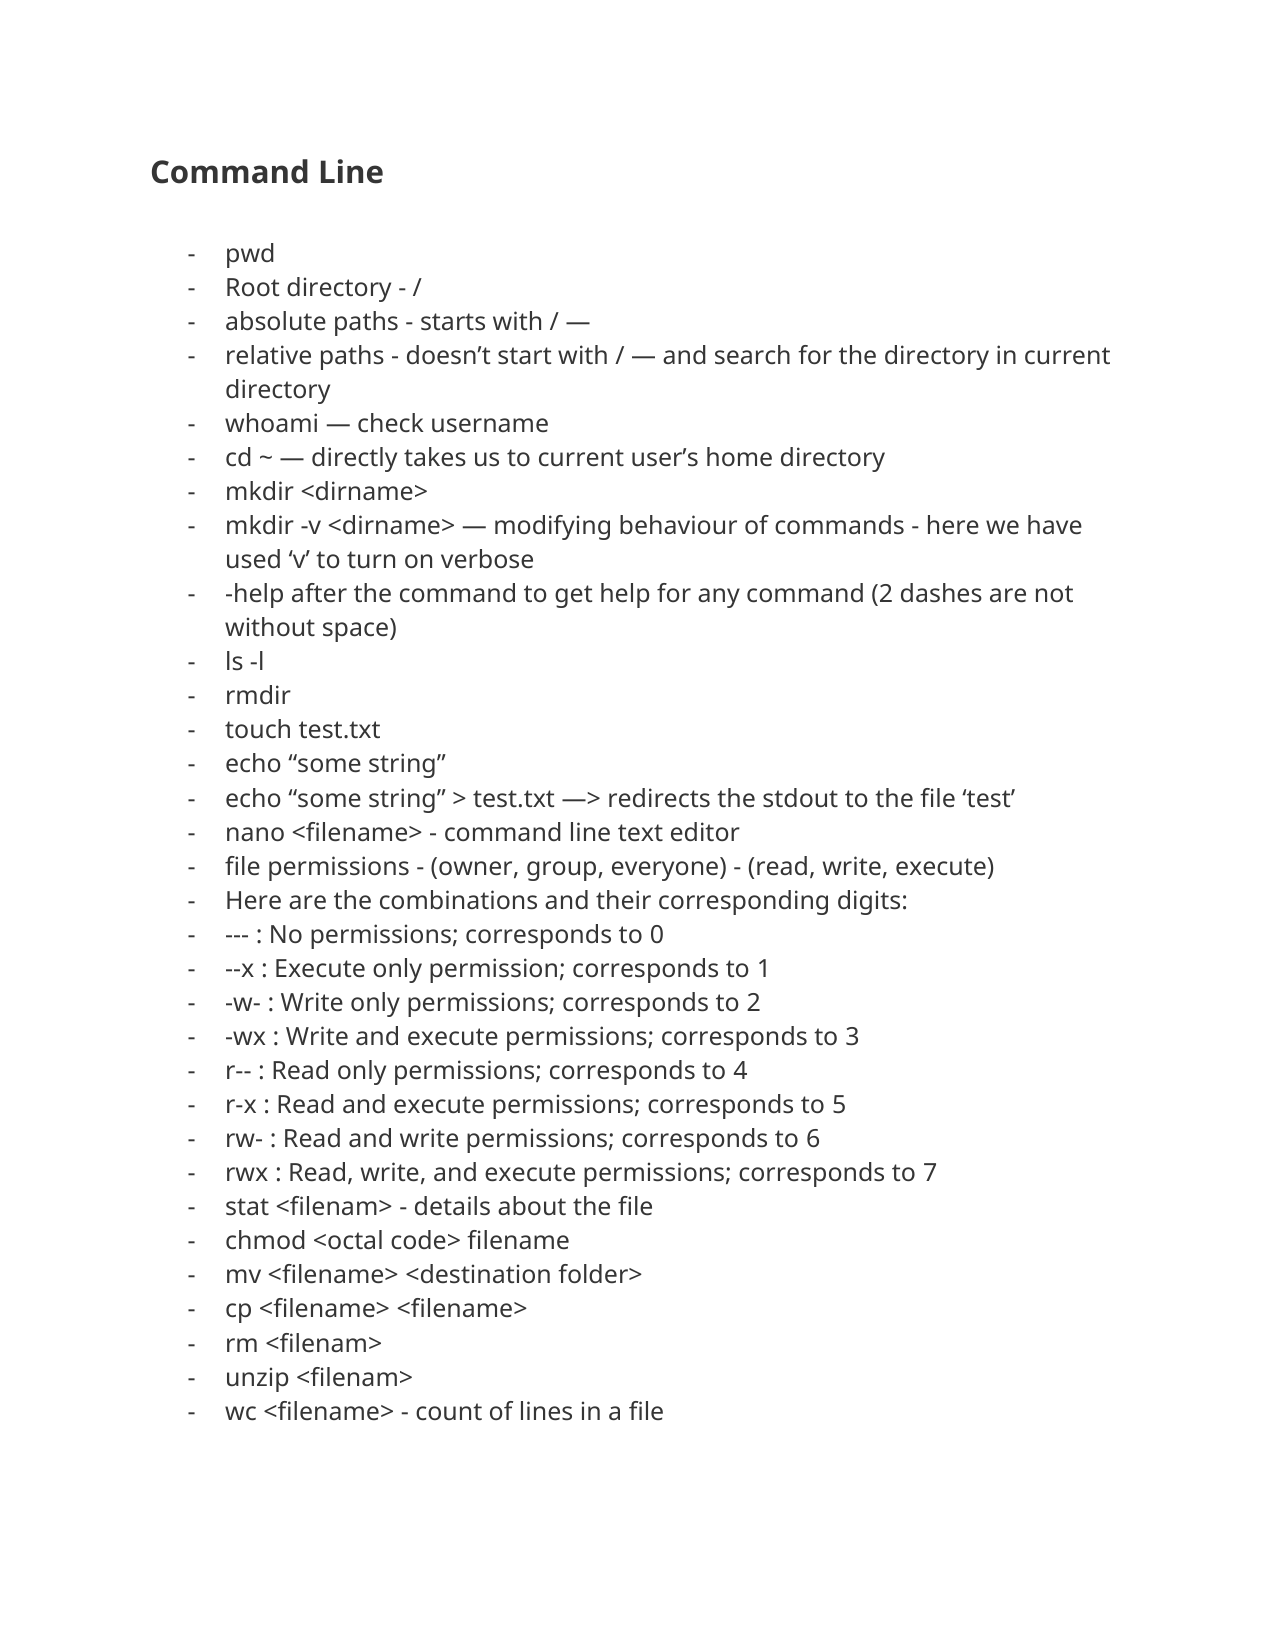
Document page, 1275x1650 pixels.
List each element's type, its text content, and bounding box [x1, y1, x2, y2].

text Command Line [150, 150, 1125, 193]
list Root directory - / [187, 269, 1125, 303]
list file permissions - (owner, group, everyone) - (read, write, execute) [187, 848, 1125, 882]
list -w- : Write only permissions; corresponds to 2 [187, 984, 1125, 1019]
list unzip <filenam> [187, 1359, 1125, 1393]
list ls -l [187, 644, 1125, 678]
list --x : Execute only permission; corresponds to 1 [187, 951, 1125, 984]
list r-x : Read and execute permissions; corresponds to 5 [187, 1087, 1125, 1121]
list wc <filename> - count of lines in a file [187, 1393, 1125, 1427]
list echo “some string” > test.txt —> redirects the stdout to the file ‘test’ [187, 780, 1125, 814]
list Here are the combinations and their corresponding digits: [187, 882, 1125, 916]
list -help after the command to get help for any command (2 dashes are not without space) [187, 576, 1125, 644]
list mv <filename> <destination folder> [187, 1257, 1125, 1291]
list -wx : Write and execute permissions; corresponds to 3 [187, 1019, 1125, 1053]
list echo “some string” [187, 746, 1125, 780]
list stat <filenam> - details about the file [187, 1189, 1125, 1223]
list nano <filename> - command line text editor [187, 814, 1125, 848]
list chmod <octal code> filename [187, 1223, 1125, 1257]
list rwx : Read, write, and execute permissions; corresponds to 7 [187, 1155, 1125, 1189]
list --- : No permissions; corresponds to 0 [187, 916, 1125, 951]
list rw- : Read and write permissions; corresponds to 6 [187, 1121, 1125, 1155]
list cp <filename> <filename> [187, 1291, 1125, 1325]
list mkdir -v <dirname> — modifying behaviour of commands - here we have used ‘v’ to turn on verbose [187, 508, 1125, 576]
list whoami — check username [187, 406, 1125, 439]
list relative paths - doesn’t start with / — and search for the directory in current directory [187, 337, 1125, 406]
list rmdir [187, 678, 1125, 712]
list absolute paths - starts with / — [187, 303, 1125, 337]
list pwd [187, 235, 1125, 269]
list r-- : Read only permissions; corresponds to 4 [187, 1053, 1125, 1087]
list cd ~ — directly takes us to current user’s home directory [187, 439, 1125, 474]
list mkdir <dirname> [187, 474, 1125, 508]
list rm <filenam> [187, 1325, 1125, 1359]
list touch test.txt [187, 712, 1125, 746]
